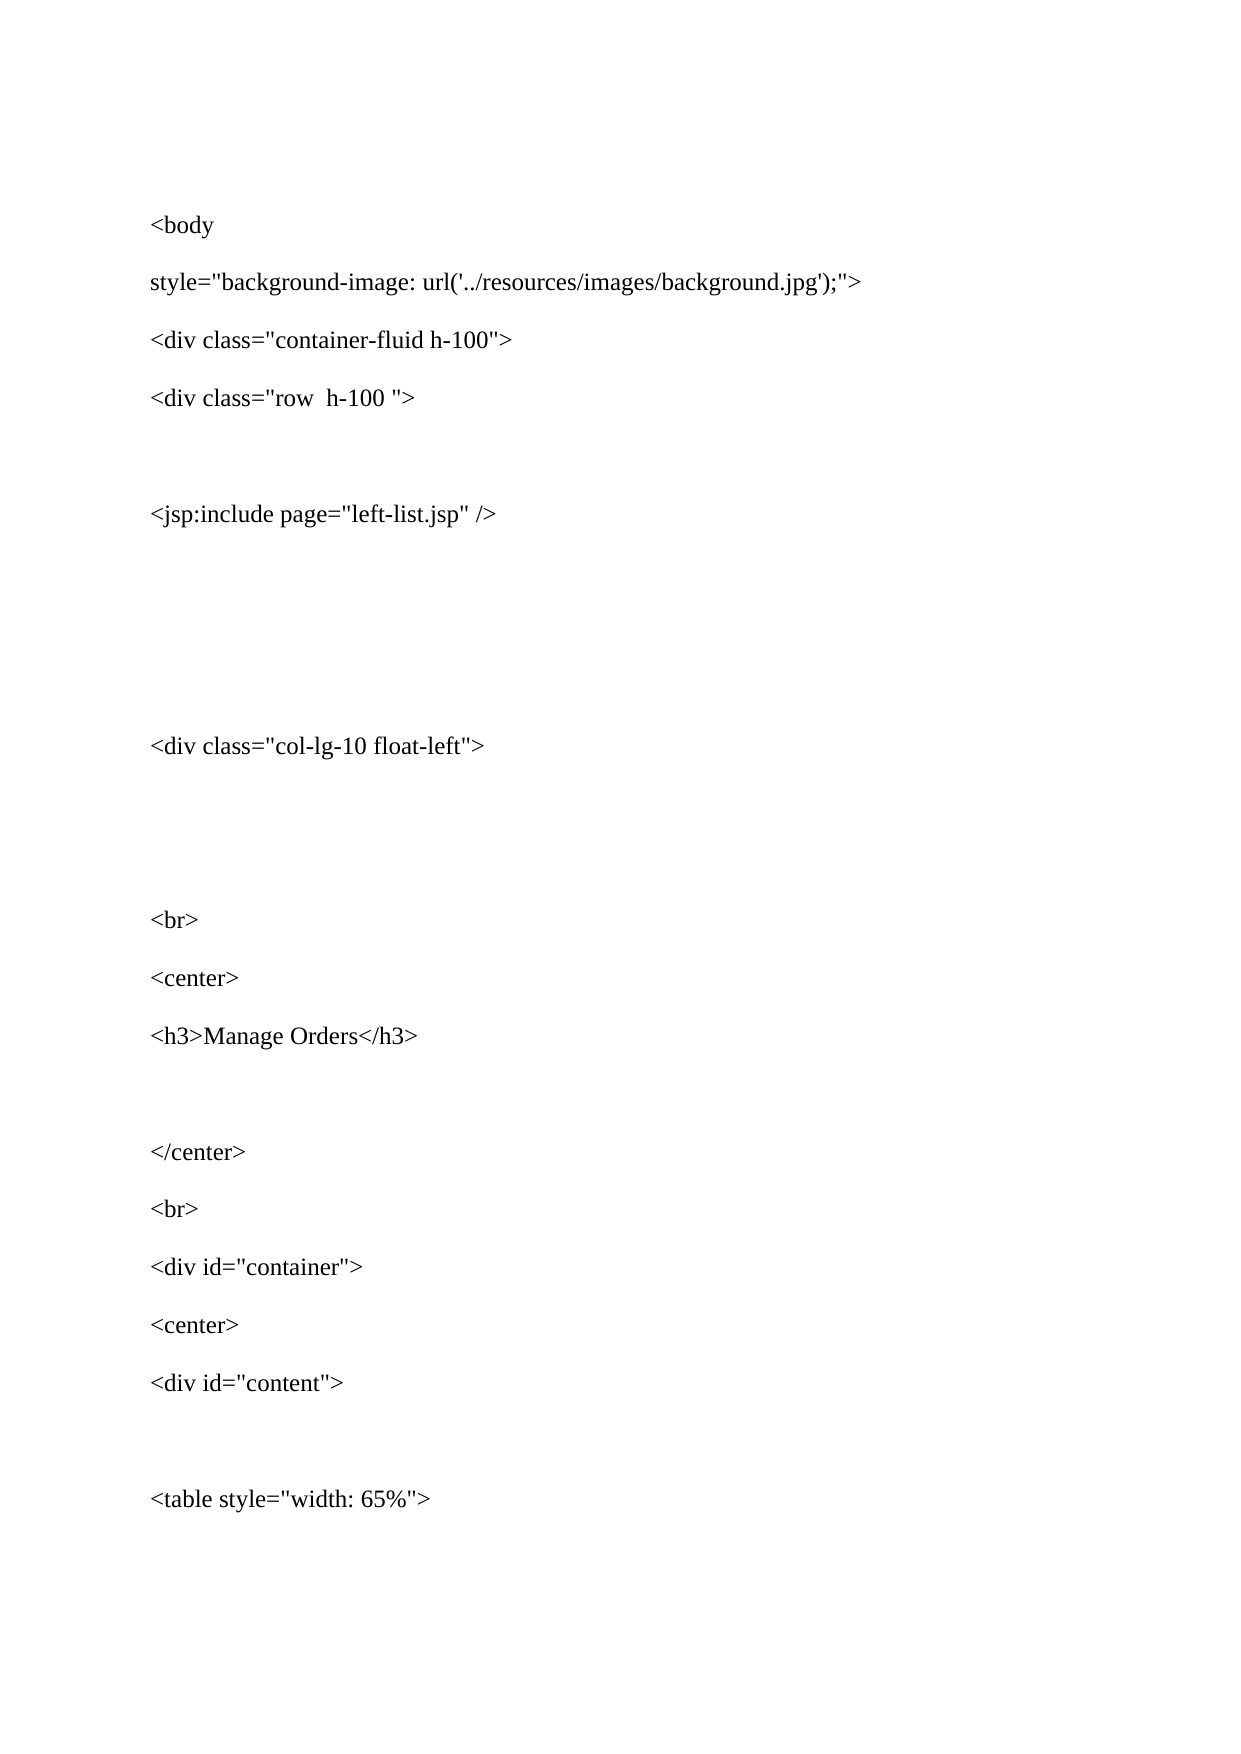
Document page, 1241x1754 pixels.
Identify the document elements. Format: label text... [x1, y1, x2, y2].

text <br> [150, 905, 1098, 934]
text <center> [150, 1310, 1098, 1339]
text style="background-image: url('../resources/images/background.jpg');"> [150, 267, 1098, 296]
text <div class="container-fluid h-100"> [150, 325, 1098, 354]
text <br> [150, 1194, 1098, 1223]
text <h3>Manage Orders</h3> [150, 1021, 1098, 1049]
text <jsp:include page="left-list.jsp" /> [150, 499, 1098, 528]
text <table style="width: 65%"> [150, 1484, 1098, 1513]
text <div class="col-lg-10 float-left"> [150, 731, 1098, 760]
text <center> [150, 963, 1098, 991]
text <div class="row h-100 "> [150, 383, 1098, 412]
text <body [150, 210, 1098, 238]
text <div id="container"> [150, 1252, 1098, 1281]
text <div id="content"> [150, 1368, 1098, 1397]
text </center> [150, 1137, 1098, 1165]
